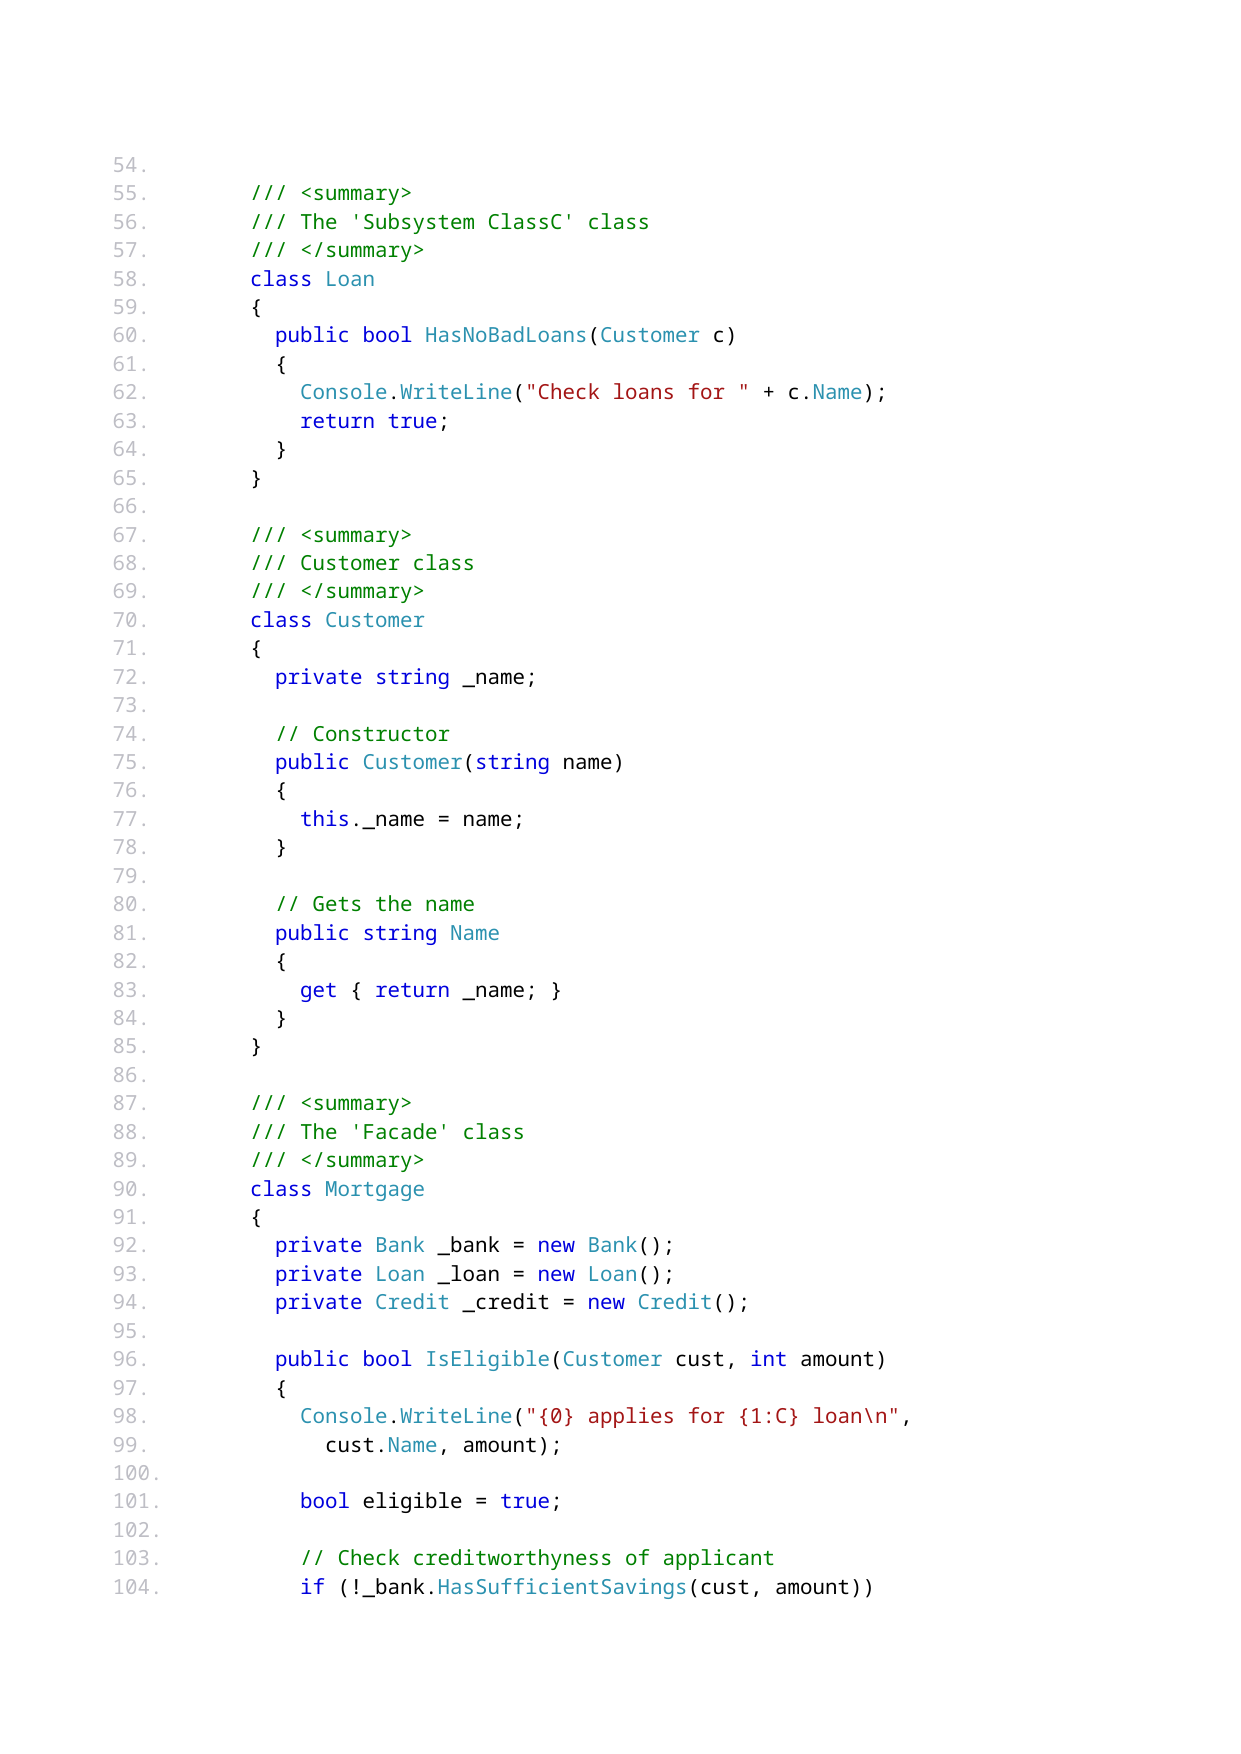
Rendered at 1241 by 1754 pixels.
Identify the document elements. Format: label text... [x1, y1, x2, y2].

list /// </summary> [112, 577, 1090, 605]
list public Customer(string name) [112, 747, 1090, 776]
list { [112, 776, 1090, 804]
list private Bank _bank = new Bank(); [112, 1231, 1090, 1259]
list } [112, 1032, 1090, 1060]
list /// </summary> [112, 1145, 1090, 1174]
list public bool IsEligible(Customer cust, int amount) [112, 1344, 1090, 1373]
list { [112, 349, 1090, 377]
list this._name = name; [112, 804, 1090, 832]
list // Gets the name [112, 889, 1090, 918]
list { [112, 946, 1090, 975]
list // Constructor [112, 719, 1090, 747]
list public bool HasNoBadLoans(Customer c) [112, 321, 1090, 349]
list /// <summary> [112, 520, 1090, 548]
list } [112, 463, 1090, 491]
list /// The 'Subsystem ClassC' class [112, 207, 1090, 235]
list } [112, 832, 1090, 861]
list private Loan _loan = new Loan(); [112, 1259, 1090, 1287]
list public string Name [112, 918, 1090, 946]
list { [112, 292, 1090, 321]
list } [112, 434, 1090, 463]
list } [112, 1003, 1090, 1032]
list get { return _name; } [112, 975, 1090, 1003]
list cust.Name, amount); [112, 1430, 1090, 1458]
list class Mortgage [112, 1174, 1090, 1202]
list if (!_bank.HasSufficientSavings(cust, amount)) [112, 1572, 1090, 1600]
list /// <summary> [112, 1088, 1090, 1117]
list Console.WriteLine("{0} applies for {1:C} loan\n", [112, 1401, 1090, 1430]
list /// </summary> [112, 235, 1090, 264]
list /// <summary> [112, 178, 1090, 207]
list bool eligible = true; [112, 1487, 1090, 1515]
list private Credit _credit = new Credit(); [112, 1287, 1090, 1316]
list { [112, 1373, 1090, 1401]
list class Loan [112, 264, 1090, 292]
list /// The 'Facade' class [112, 1117, 1090, 1145]
list return true; [112, 406, 1090, 434]
list { [112, 633, 1090, 662]
list private string _name; [112, 662, 1090, 690]
list { [112, 1202, 1090, 1231]
list // Check creditworthyness of applicant [112, 1543, 1090, 1572]
list class Customer [112, 605, 1090, 633]
list /// Customer class [112, 548, 1090, 577]
list Console.WriteLine("Check loans for " + c.Name); [112, 377, 1090, 406]
